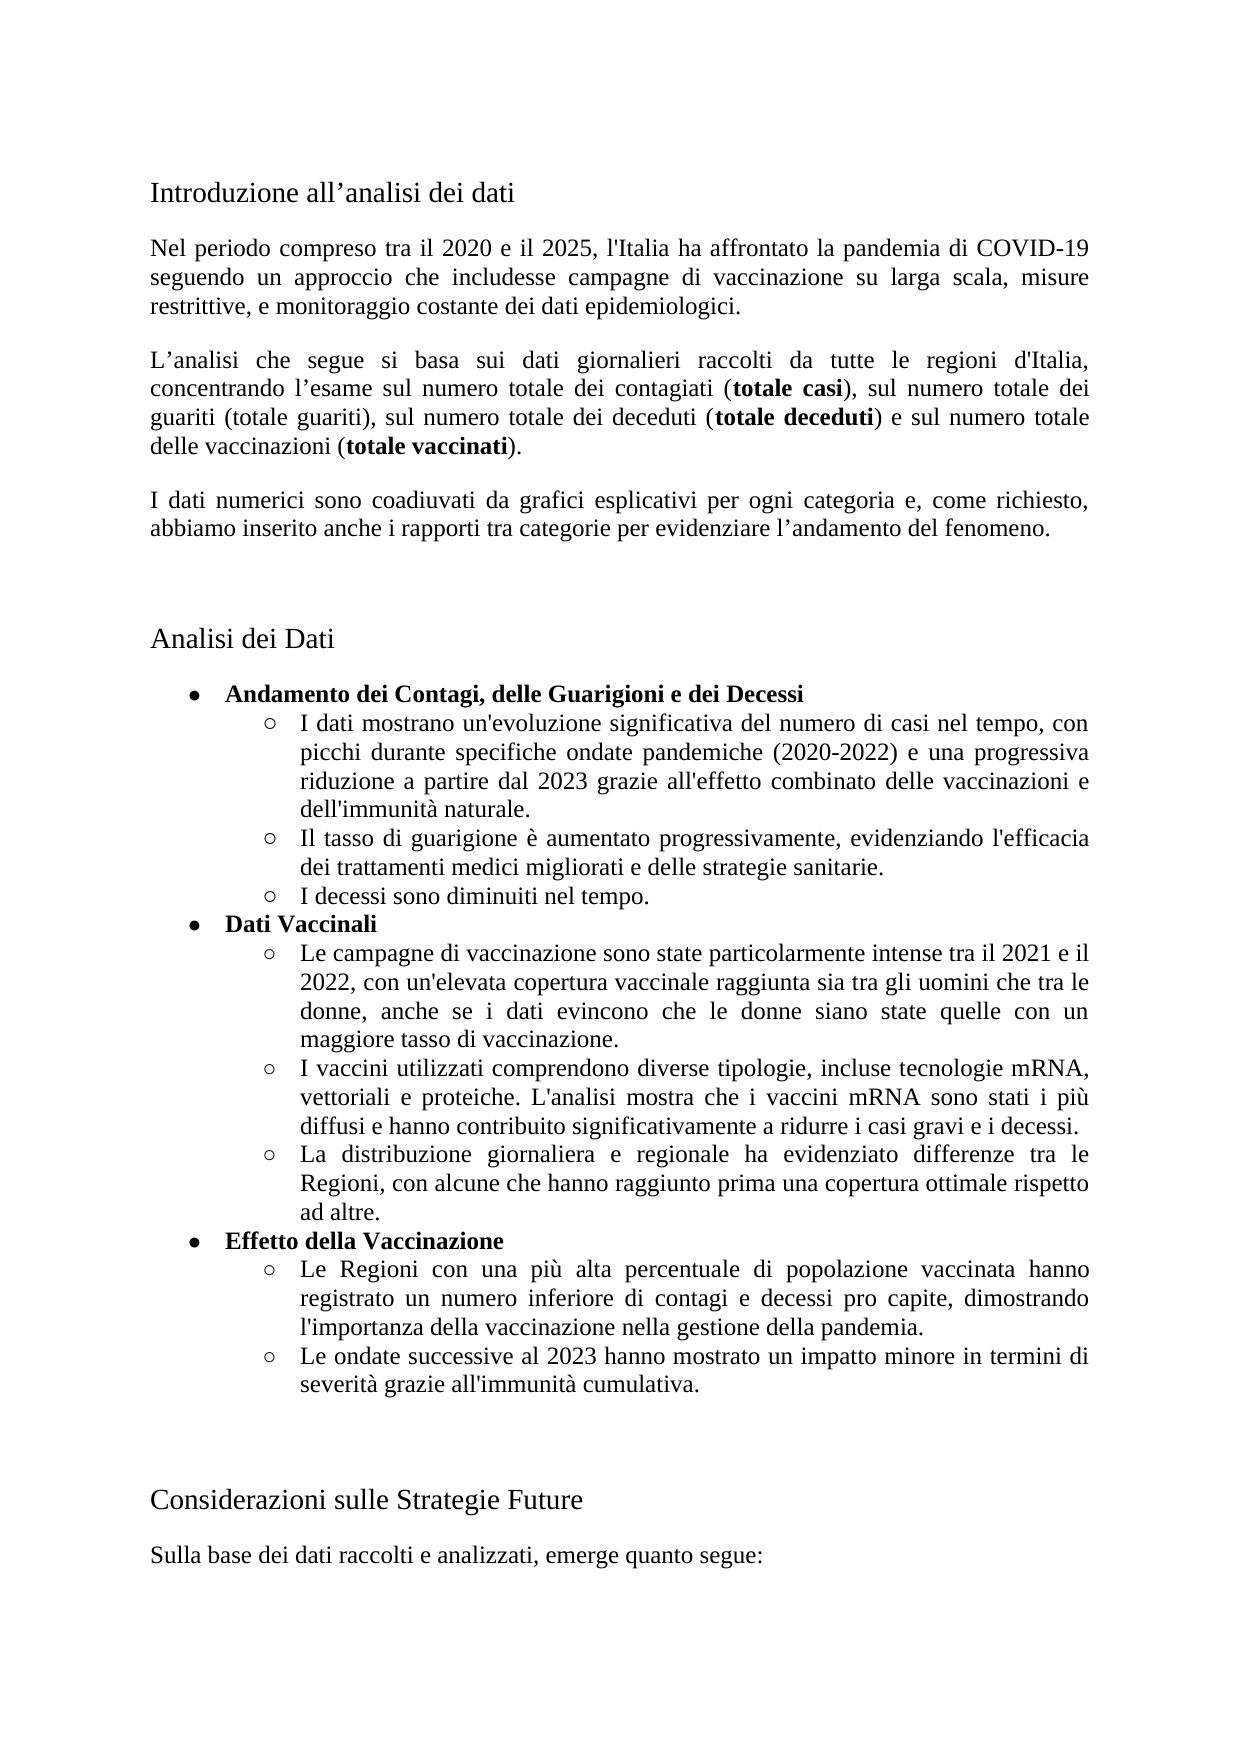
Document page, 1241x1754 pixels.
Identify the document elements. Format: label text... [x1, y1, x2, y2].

list I vaccini utilizzati comprendono diverse tipologie, incluse tecnologie mRNA, vettoriali e proteiche. L'analisi mostra che i vaccini mRNA sono stati i più diffusi e hanno contribuito significativamente a ridurre i casi gravi e i decessi. [262, 1053, 1090, 1139]
text I dati numerici sono coadiuvati da grafici esplicativi per ogni categoria e, come richiesto, abbiamo inserito anche i rapporti tra categorie per evidenziare l’andamento del fenomeno. [150, 485, 1090, 542]
list Le campagne di vaccinazione sono state particolarmente intense tra il 2021 e il 2022, con un'elevata copertura vaccinale raggiunta sia tra gli uomini che tra le donne, anche se i dati evincono che le donne siano state quelle con un maggiore tasso di vaccinazione. [262, 938, 1090, 1053]
list I dati mostrano un'evoluzione significativa del numero di casi nel tempo, con picchi durante specifiche ondate pandemiche (2020-2022) e una progressiva riduzione a partire dal 2023 grazie all'effetto combinato delle vaccinazioni e dell'immunità naturale. [262, 708, 1090, 823]
list Andamento dei Contagi, delle Guarigioni e dei Decessi [187, 679, 1090, 708]
subtitle Analisi dei Dati [150, 621, 1090, 654]
list Le ondate successive al 2023 hanno mostrato un impatto minore in termini di severità grazie all'immunità cumulativa. [262, 1341, 1090, 1398]
text Sulla base dei dati raccolti e analizzati, emerge quanto segue: [150, 1540, 1090, 1569]
subtitle Introduzione all’analisi dei dati [150, 175, 1090, 208]
list Le Regioni con una più alta percentuale di popolazione vaccinata hanno registrato un numero inferiore di contagi e decessi pro capite, dimostrando l'importanza della vaccinazione nella gestione della pandemia. [262, 1254, 1090, 1341]
subtitle Considerazioni sulle Strategie Future [150, 1482, 1090, 1515]
list Dati Vaccinali [187, 909, 1090, 938]
text Nel periodo compreso tra il 2020 e il 2025, l'Italia ha affrontato la pandemia di COVID-19 seguendo un approccio che includesse campagne di vaccinazione su larga scala, misure restrittive, e monitoraggio costante dei dati epidemiologici. [150, 233, 1090, 320]
text L’analisi che segue si basa sui dati giornalieri raccolti da tutte le regioni d'Italia, concentrando l’esame sul numero totale dei contagiati (totale casi), sul numero totale dei guariti (totale guariti), sul numero totale dei deceduti (totale deceduti) e sul numero totale delle vaccinazioni (totale vaccinati). [150, 345, 1090, 460]
list Il tasso di guarigione è aumentato progressivamente, evidenziando l'efficacia dei trattamenti medici migliorati e delle strategie sanitarie. [262, 823, 1090, 881]
list I decessi sono diminuiti nel tempo. [262, 881, 1090, 909]
list La distribuzione giornaliera e regionale ha evidenziato differenze tra le Regioni, con alcune che hanno raggiunto prima una copertura ottimale rispetto ad altre. [262, 1139, 1090, 1226]
list Effetto della Vaccinazione [187, 1226, 1090, 1254]
